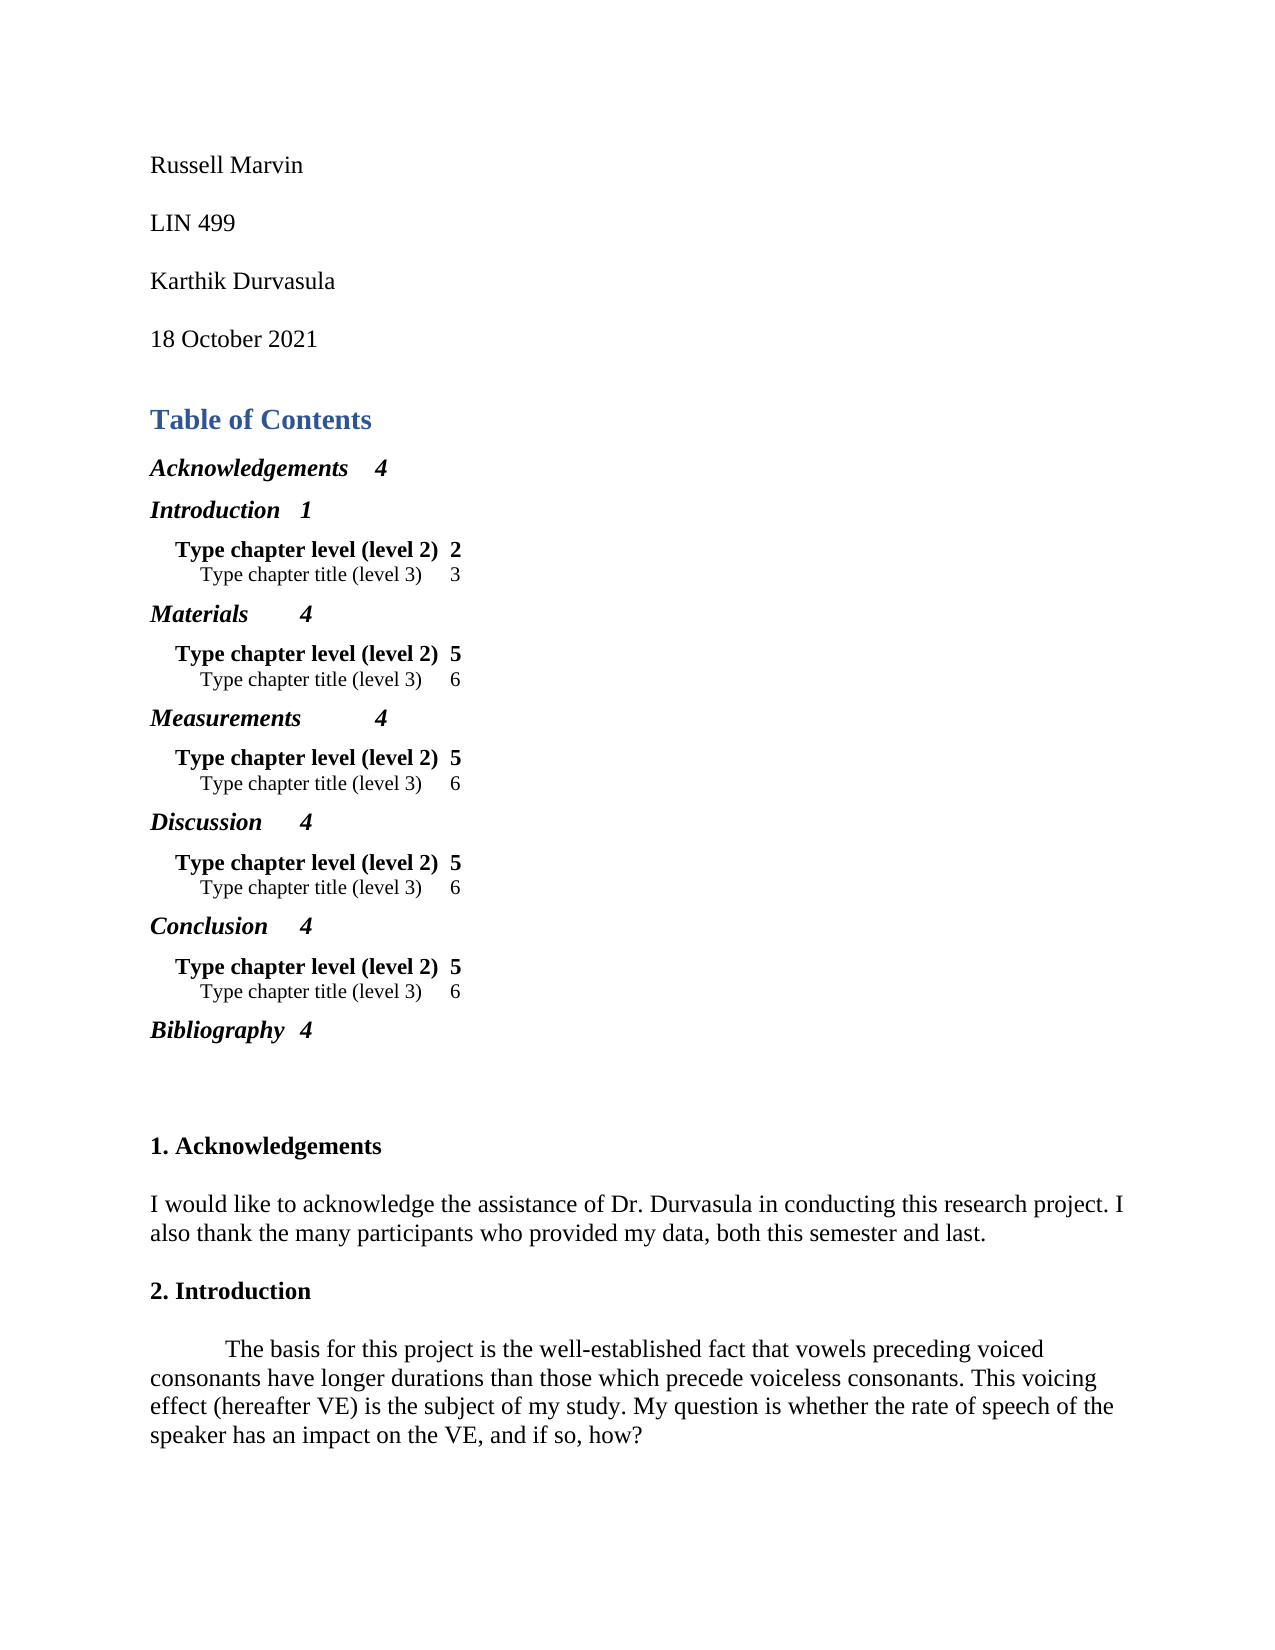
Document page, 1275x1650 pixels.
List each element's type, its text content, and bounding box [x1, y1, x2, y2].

text Russell Marvin [150, 150, 1125, 179]
text 2. Introduction [150, 1276, 1125, 1305]
text 18 October 2021 [150, 324, 1125, 352]
text 6 [200, 875, 1125, 899]
text 6 [200, 771, 1125, 795]
text 5 [175, 848, 1125, 875]
text Bibliography 4 [150, 1016, 1125, 1044]
text Conclusion 4 [150, 911, 1125, 940]
text Karthik Durvasula [150, 266, 1125, 294]
text 1. Acknowledgements [150, 1131, 1125, 1160]
text Discussion 4 [150, 807, 1125, 836]
text Measurements 4 [150, 703, 1125, 732]
text 6 [200, 979, 1125, 1003]
text 5 [175, 953, 1125, 979]
text 5 [175, 744, 1125, 771]
text LIN 499 [150, 208, 1125, 237]
text I would like to acknowledge the assistance of Dr. Durvasula in conducting this research project. I also thank the many participants who provided my data, both this semester and last. [150, 1189, 1125, 1247]
